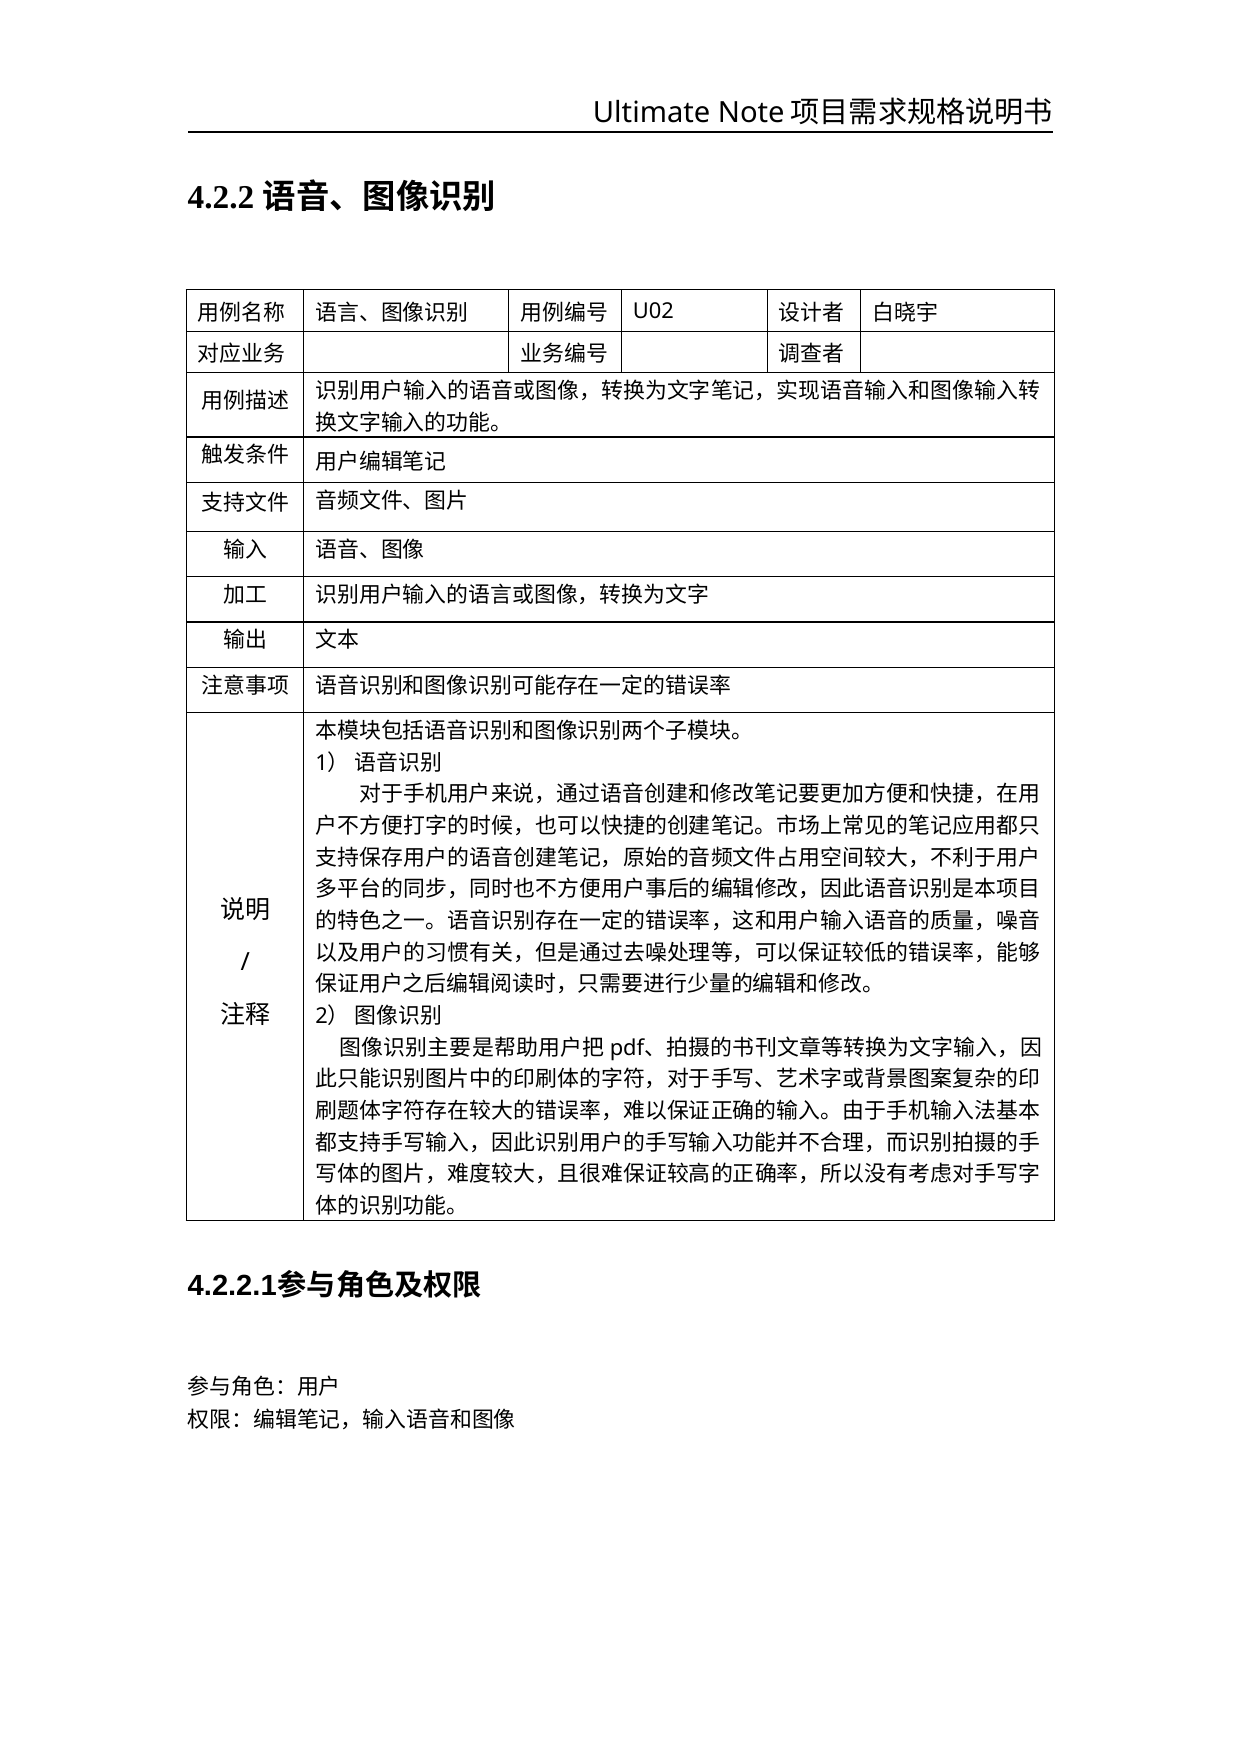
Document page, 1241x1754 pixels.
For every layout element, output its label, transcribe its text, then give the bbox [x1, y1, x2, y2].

table_cell 调查者 [768, 332, 860, 372]
table_header 设计者 [768, 290, 860, 331]
table_header U02 [622, 290, 767, 331]
table_cell 识别用户输入的语言或图像，转换为文字 [304, 577, 1054, 621]
table_cell [304, 332, 508, 372]
table_cell 触发条件 [187, 438, 303, 482]
table_cell 识别用户输入的语音或图像，转换为文字笔记，实现语音输入和图像输入转换文字输入的功能。 [304, 373, 1054, 436]
table_cell 对应业务 [187, 332, 303, 372]
table_cell 加工 [187, 577, 303, 621]
table_cell 用户编辑笔记 [304, 438, 1054, 482]
table_cell 说明 / 注释 [187, 713, 303, 1220]
table_cell [861, 332, 1054, 372]
table_cell 输出 [187, 623, 303, 667]
table_cell 业务编号 [509, 332, 621, 372]
table_cell 输入 [187, 532, 303, 576]
table_cell 支持文件 [187, 483, 303, 531]
table_header 白晓宇 [861, 290, 1054, 331]
table_header 语言、图像识别 [304, 290, 508, 331]
subtitle 参与角色及权限 [187, 1250, 1053, 1315]
table_cell 音频文件、图片 [304, 483, 1054, 531]
table_cell 本模块包括语音识别和图像识别两个子模块。 1） 语音识别 对于手机用户来说，通过语音创建和修改笔记要更加方便和快捷，在用户不方便打字的时候，也可以快捷的创建笔记。市场上常见的笔记应用都只支持保存用户的语音创建笔记，原始的音频文件占用空间较大，不利于用户多平台的同步，同时也不方便用户事后的编辑修改，因此语音识别是本项目的特色之一。语音识别存在一定的错误率，这和用户输入语音的质量，噪音以及用户的习惯有关，但是通过去噪处理等，可以保证较低的错误率，能够保证用户之后编辑阅读时，只需要进行少量的编辑和修改。 2） 图像识别 图像识别主要是帮助用户把pdf、拍摄的书刊文章等转换为文字输入，因此只能识别图片中的印刷体的字符，对于手写、艺术字或背景图案复杂的印刷题体字符存在较大的错误率，难以保证正确的输入。由于手机输入法基本都支持手写输入，因此识别用户的手写输入功能并不合理，而识别拍摄的手写体的图片，难度较大，且很难保证较高的正确率，所以没有考虑对手写字体的识别功能。 [304, 713, 1054, 1220]
table_cell 语音识别和图像识别可能存在一定的错误率 [304, 668, 1054, 712]
text 权限：编辑笔记，输入语音和图像 [187, 1401, 1053, 1434]
table_cell 语音、图像 [304, 532, 1054, 576]
table_cell 用例描述 [187, 373, 303, 436]
subtitle 语音、图像识别 [187, 162, 1053, 227]
table_header 用例名称 [187, 290, 303, 331]
table_cell 注意事项 [187, 668, 303, 712]
text 参与角色：用户 [187, 1369, 1053, 1401]
table_header 用例编号 [509, 290, 621, 331]
table_cell 文本 [304, 623, 1054, 667]
table_cell [622, 332, 767, 372]
